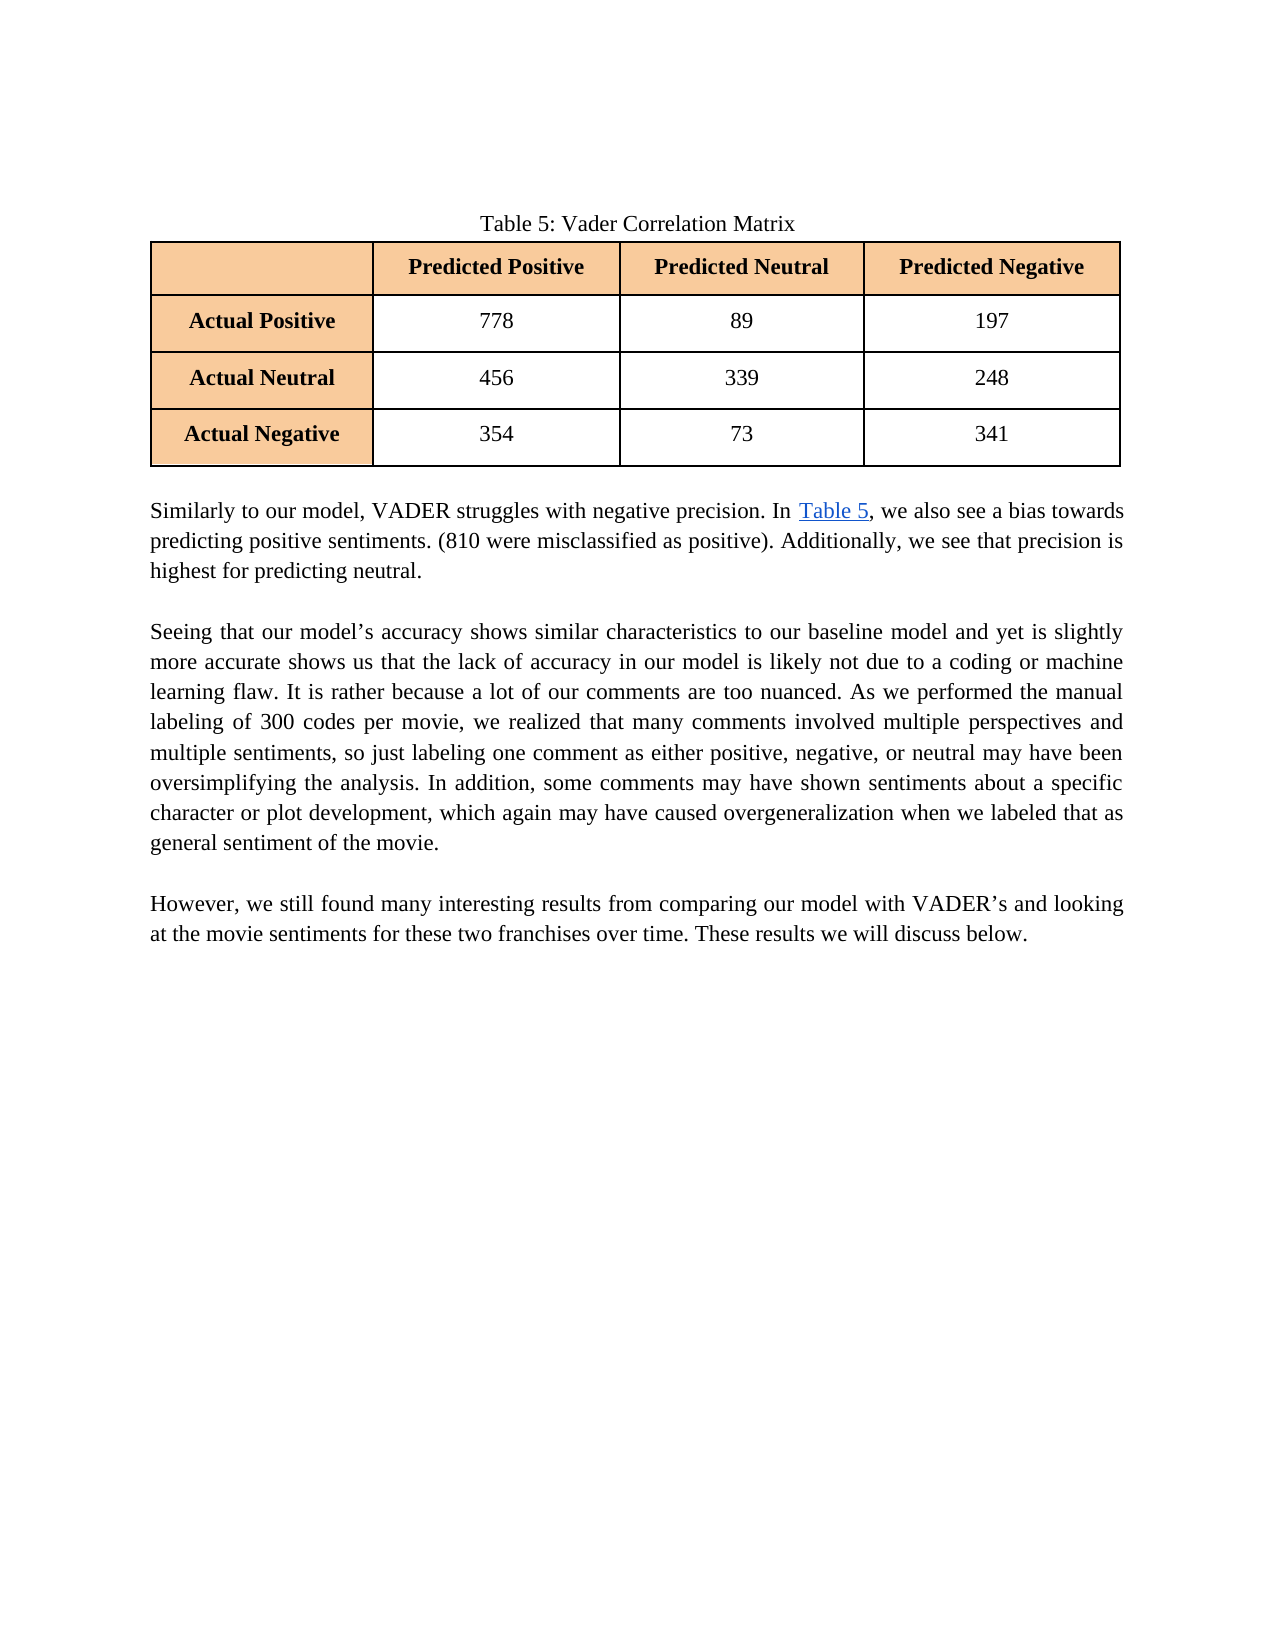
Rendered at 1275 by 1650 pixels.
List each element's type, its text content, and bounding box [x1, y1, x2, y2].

table_cell 778 [374, 296, 619, 351]
table_cell 341 [865, 410, 1119, 464]
text Table 5: Vader Correlation Matrix [150, 210, 1125, 237]
table_cell Actual Positive [152, 296, 372, 351]
table_cell Actual Neutral [152, 353, 372, 408]
table_cell 339 [621, 353, 863, 408]
text Similarly to our model, VADER struggles with negative precision. In Table 5, we also see a bias towards predicting positive sentiments. (810 were misclassified as positive). Additionally, we see that precision is highest for predicting neutral. [150, 497, 1125, 584]
table_header [152, 243, 372, 294]
table_header Predicted Neutral [621, 243, 863, 294]
table_header Predicted Negative [865, 243, 1119, 294]
table_cell 456 [374, 353, 619, 408]
text Seeing that our model’s accuracy shows similar characteristics to our baseline model and yet is slightly more accurate shows us that the lack of accuracy in our model is likely not due to a coding or machine learning flaw. It is rather because a lot of our comments are too nuanced. As we performed the manual labeling of 300 codes per movie, we realized that many comments involved multiple perspectives and multiple sentiments, so just labeling one comment as either positive, negative, or neutral may have been oversimplifying the analysis. In addition, some comments may have shown sentiments about a specific character or plot development, which again may have caused overgeneralization when we labeled that as general sentiment of the movie. [150, 618, 1125, 856]
text However, we still found many interesting results from comparing our model with VADER’s and looking at the movie sentiments for these two franchises over time. These results we will discuss below. [150, 889, 1125, 946]
table_header Predicted Positive [374, 243, 619, 294]
table_cell 248 [865, 353, 1119, 408]
table_cell 354 [374, 410, 619, 464]
table_cell Actual Negative [152, 410, 372, 464]
table_cell 73 [621, 410, 863, 464]
table_cell 197 [865, 296, 1119, 351]
table_cell 89 [621, 296, 863, 351]
